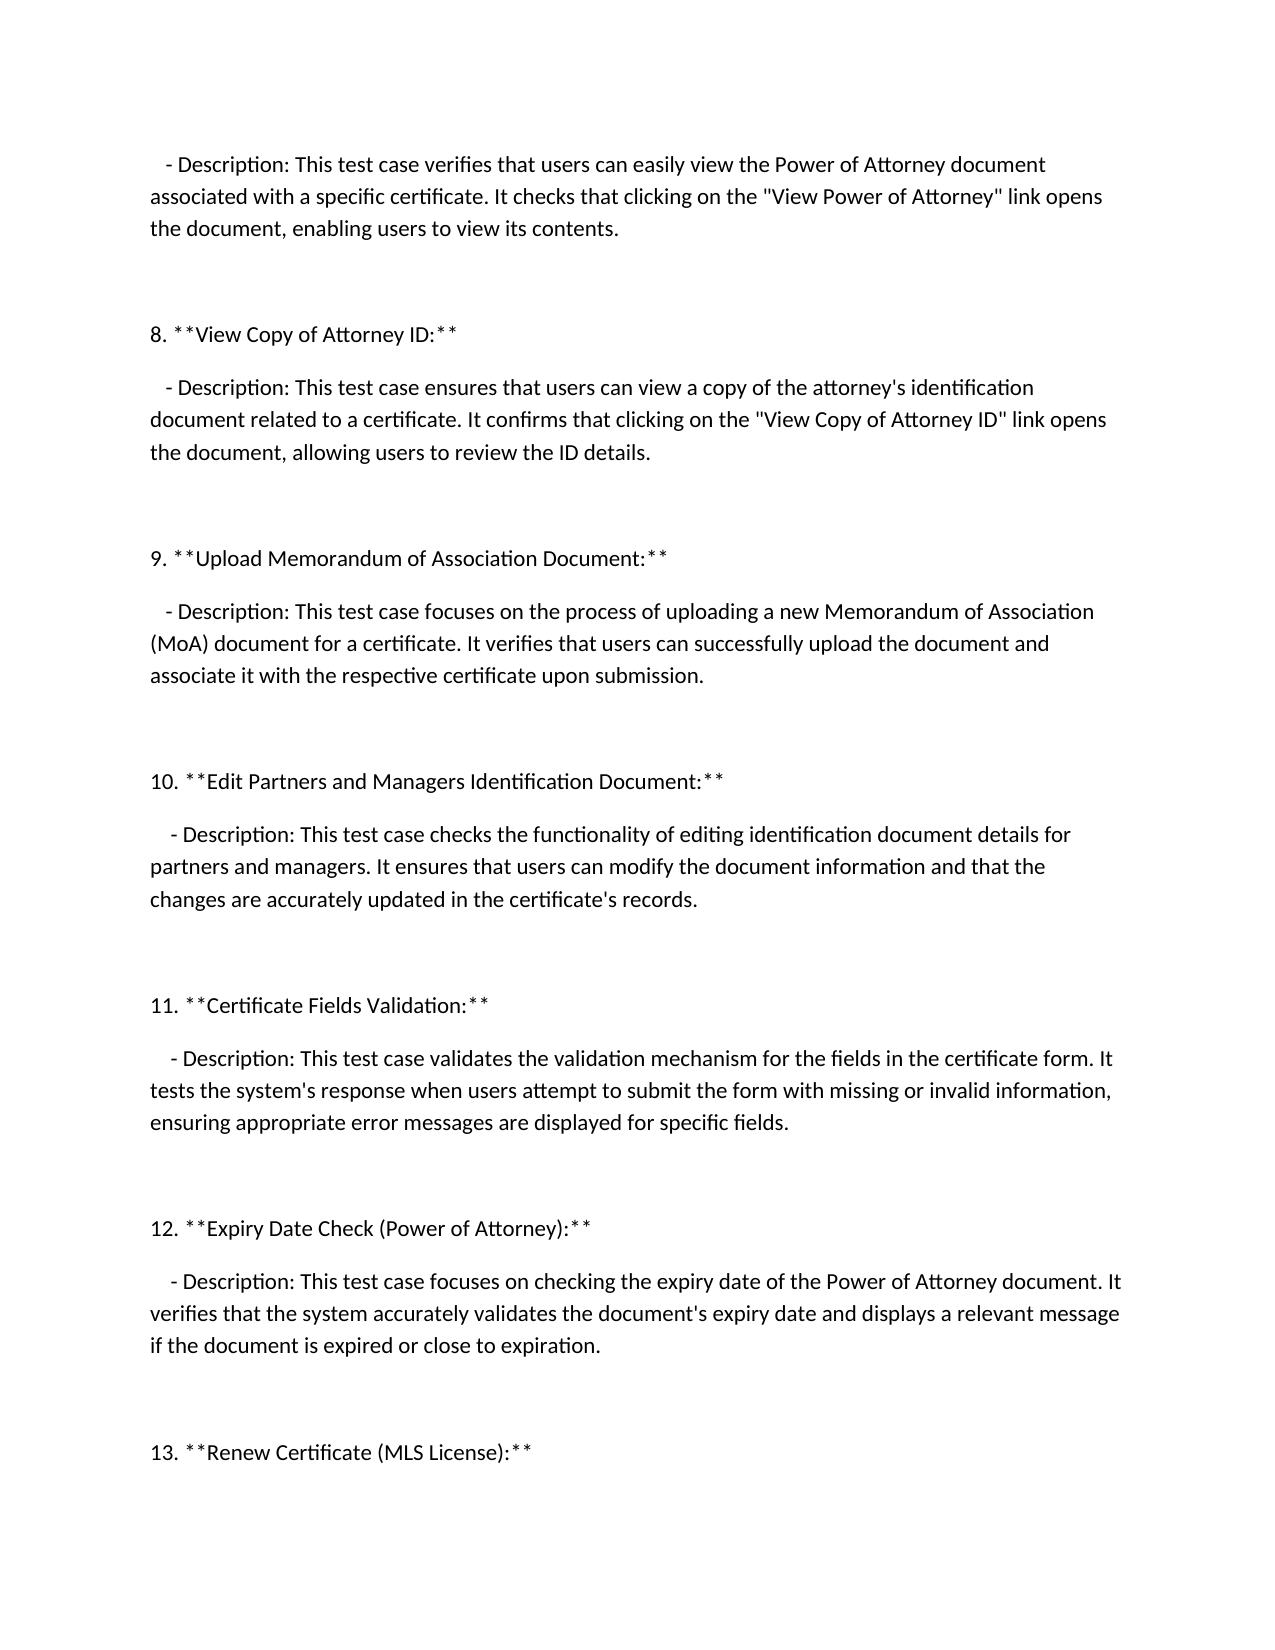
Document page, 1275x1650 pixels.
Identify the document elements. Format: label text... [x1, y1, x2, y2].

text - Description: This test case validates the validation mechanism for the fields in the certificate form. It tests the system's response when users attempt to submit the form with missing or invalid information, ensuring appropriate error messages are displayed for specific fields. [150, 1044, 1125, 1136]
text 13. **Renew Certificate (MLS License):** [150, 1438, 1125, 1466]
text 9. **Upload Memorandum of Association Document:** [150, 544, 1125, 572]
text - Description: This test case verifies that users can easily view the Power of Attorney document associated with a specific certificate. It checks that clicking on the "View Power of Attorney" link opens the document, enabling users to view its contents. [150, 150, 1125, 242]
text 11. **Certificate Fields Validation:** [150, 991, 1125, 1019]
text - Description: This test case checks the functionality of editing identification document details for partners and managers. It ensures that users can modify the document information and that the changes are accurately updated in the certificate's records. [150, 820, 1125, 913]
text - Description: This test case focuses on checking the expiry date of the Power of Attorney document. It verifies that the system accurately validates the document's expiry date and displays a relevant message if the document is expired or close to expiration. [150, 1267, 1125, 1359]
text 8. **View Copy of Attorney ID:** [150, 320, 1125, 348]
text - Description: This test case ensures that users can view a copy of the attorney's identification document related to a certificate. It confirms that clicking on the "View Copy of Attorney ID" link opens the document, allowing users to review the ID details. [150, 373, 1125, 466]
text 10. **Edit Partners and Managers Identification Document:** [150, 767, 1125, 795]
text - Description: This test case focuses on the process of uploading a new Memorandum of Association (MoA) document for a certificate. It verifies that users can successfully upload the document and associate it with the respective certificate upon submission. [150, 597, 1125, 689]
text 12. **Expiry Date Check (Power of Attorney):** [150, 1214, 1125, 1242]
